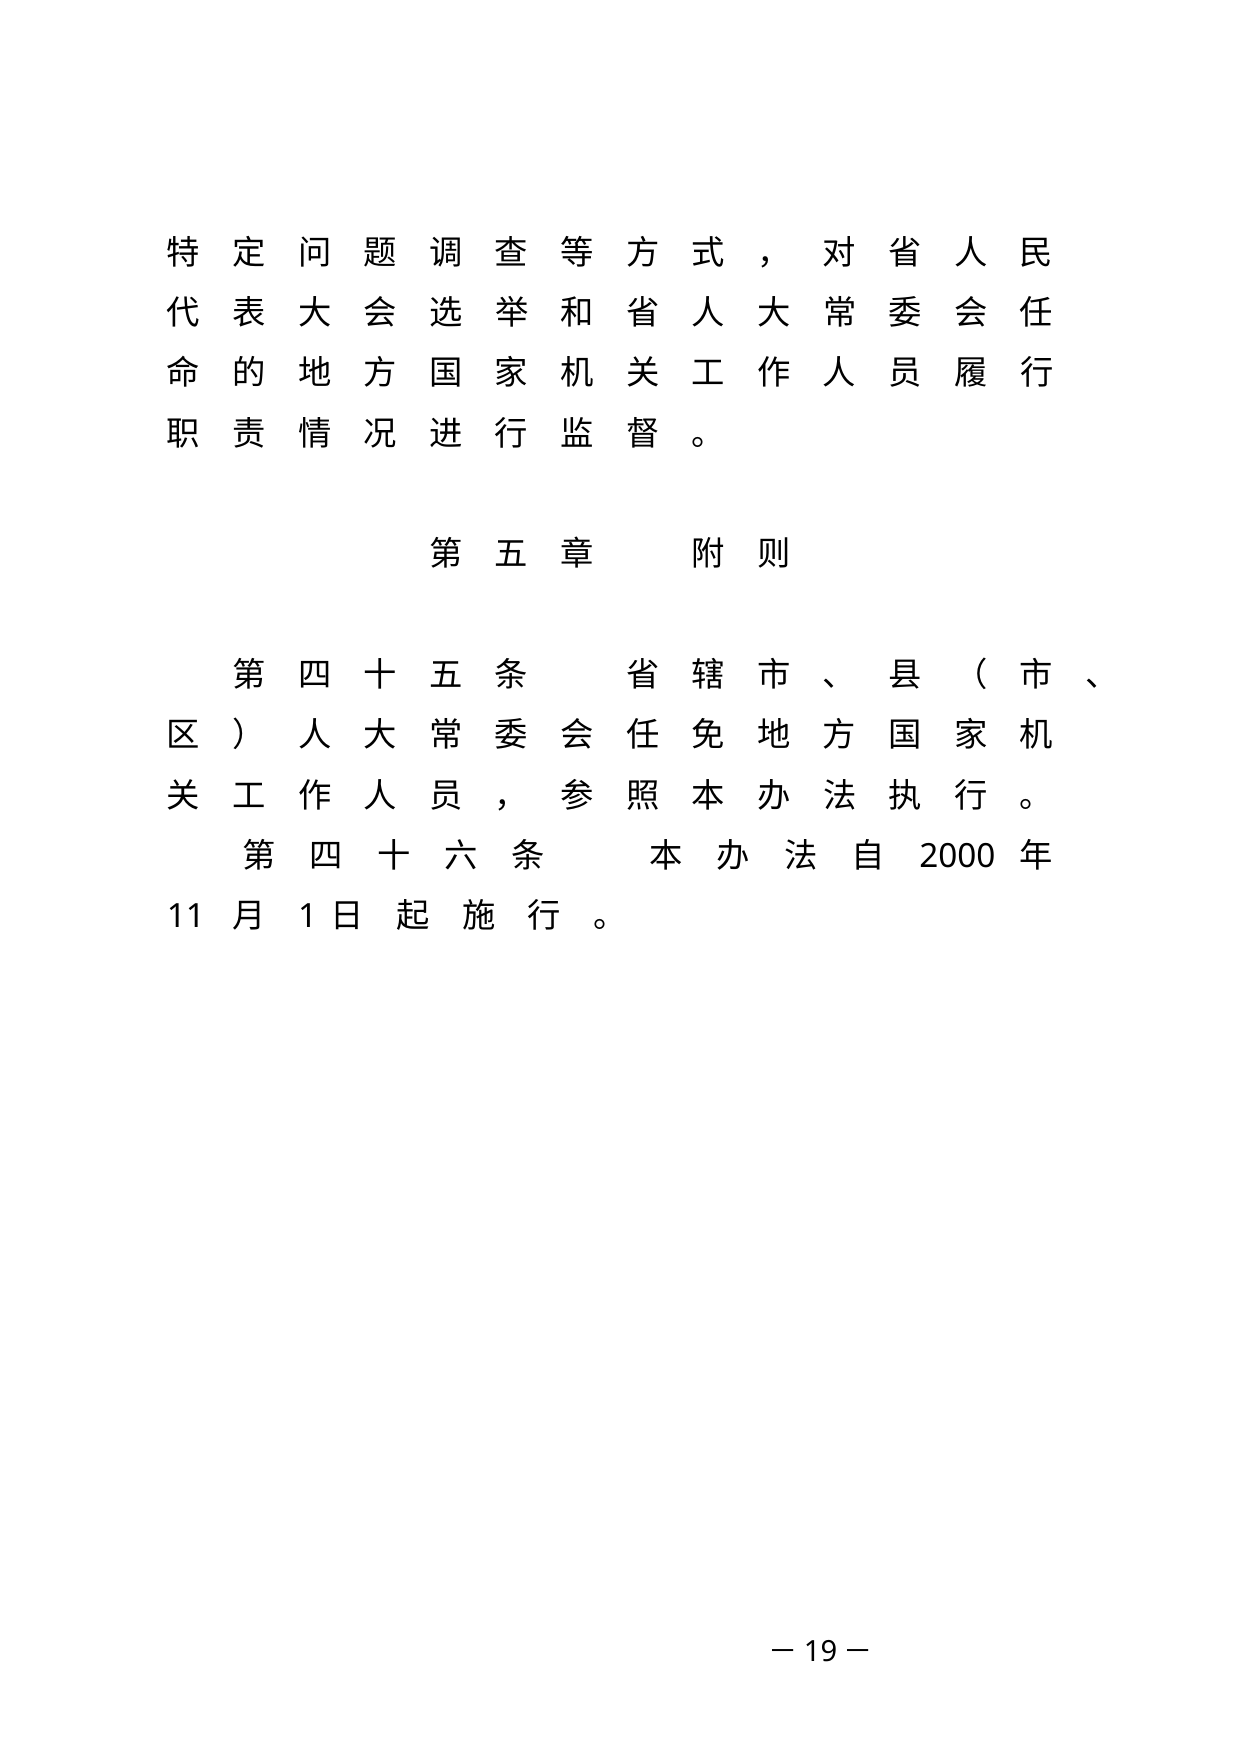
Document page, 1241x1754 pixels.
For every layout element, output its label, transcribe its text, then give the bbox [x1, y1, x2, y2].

text 第四十六条 本办法自2000年11月1日起施行。 [167, 823, 1085, 943]
text 第四十五条 省辖市、县（市、区）人大常委会任免地方国家机关工作人员，参照本办法执行。 [167, 642, 1085, 823]
text 第五章 附则 [167, 521, 1085, 581]
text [167, 219, 1085, 461]
